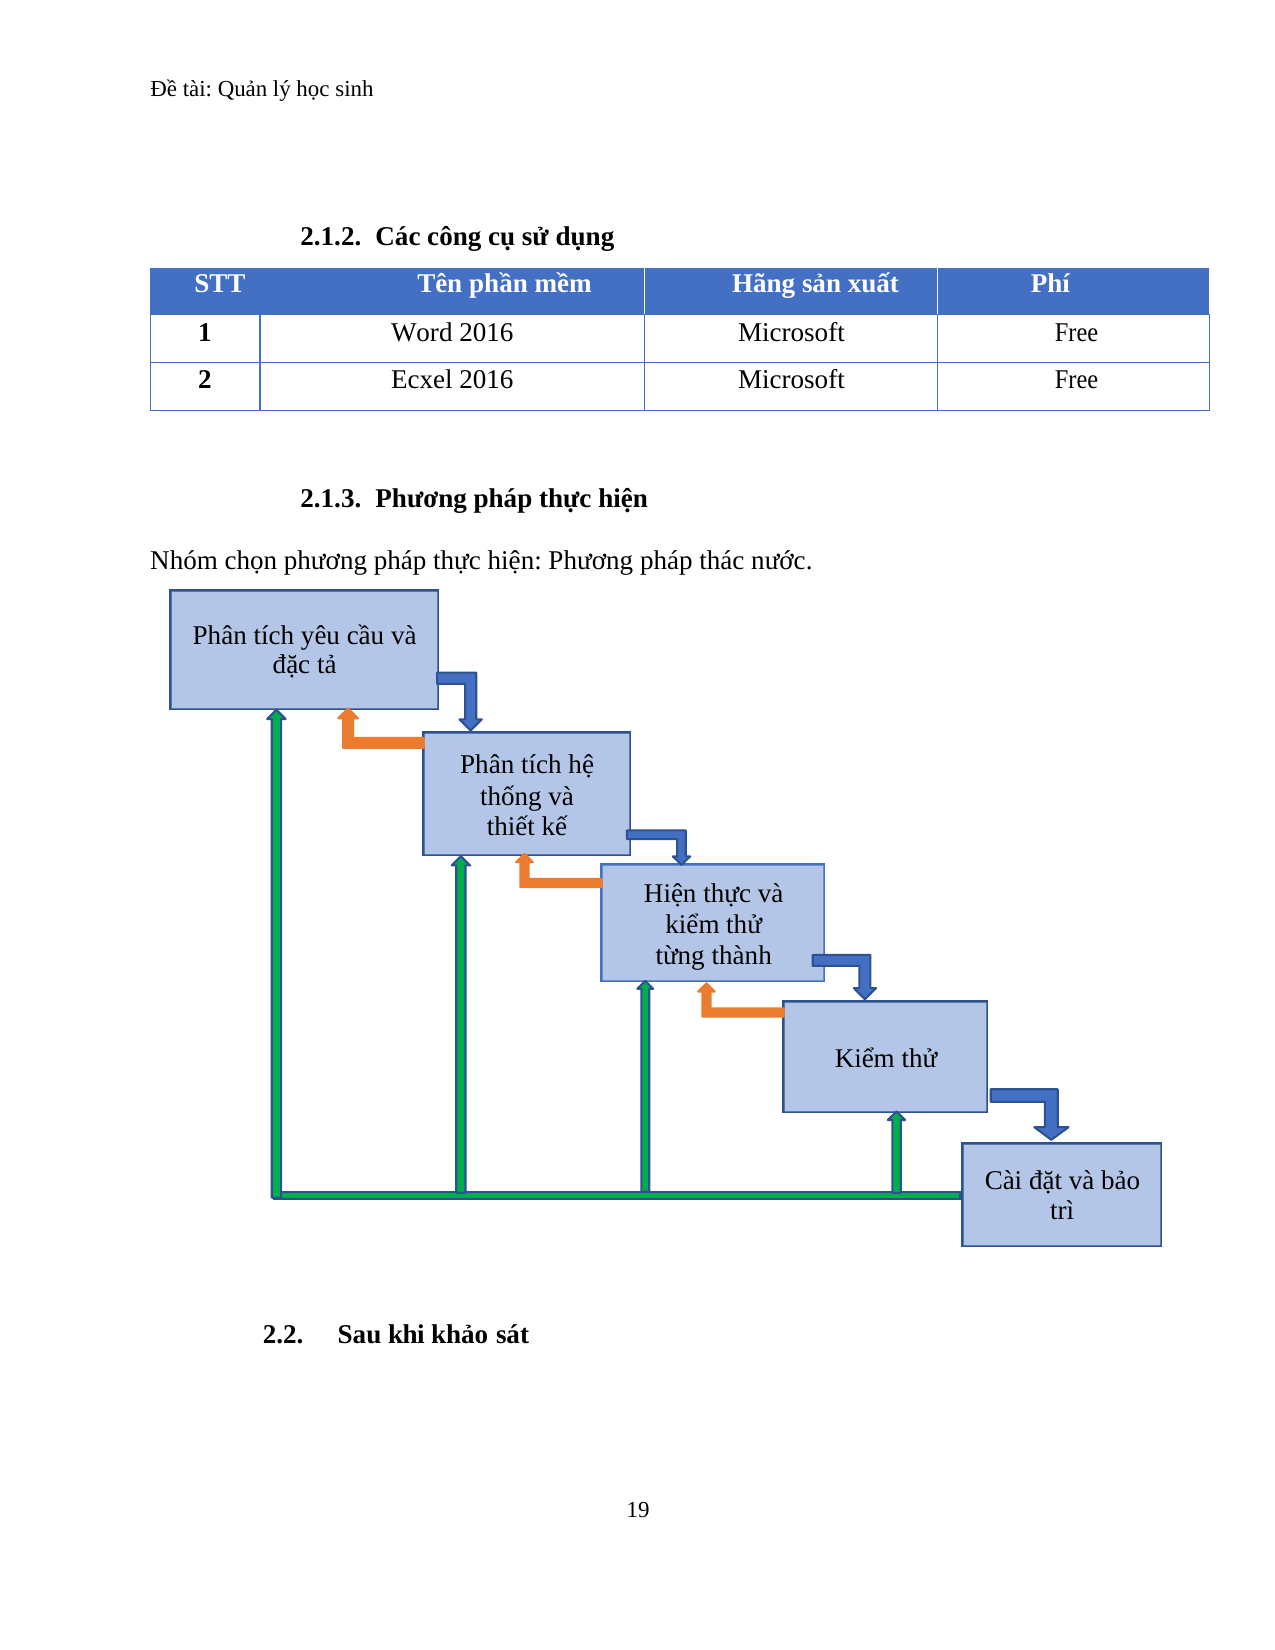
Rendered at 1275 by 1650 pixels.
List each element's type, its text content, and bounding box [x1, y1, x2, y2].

table_header STT [150, 268, 260, 314]
text Nhóm chọn phương pháp thực hiện: Phương pháp thác nước. [150, 544, 1225, 575]
table_header Phí [938, 268, 1209, 314]
picture [600, 863, 825, 982]
table_cell Word 2016 [261, 315, 644, 362]
table_cell Ecxel 2016 [261, 363, 644, 410]
table_cell 2 [151, 363, 259, 410]
picture [782, 1000, 988, 1113]
picture [961, 1142, 1162, 1247]
list Phương pháp thực hiện [300, 482, 1225, 514]
table_header Tên phần mềm [260, 268, 644, 314]
picture [169, 589, 439, 710]
table_cell Free [938, 363, 1209, 410]
subtitle Sau khi khảo sát [263, 1318, 1225, 1349]
list Các công cụ sử dụng [300, 220, 1225, 251]
table_cell Microsoft [645, 315, 937, 362]
table_cell 1 [151, 315, 259, 362]
table_cell Microsoft [645, 363, 937, 410]
table_header Hãng sản xuất [645, 268, 937, 314]
table_cell Free [938, 315, 1209, 362]
picture [422, 731, 631, 856]
